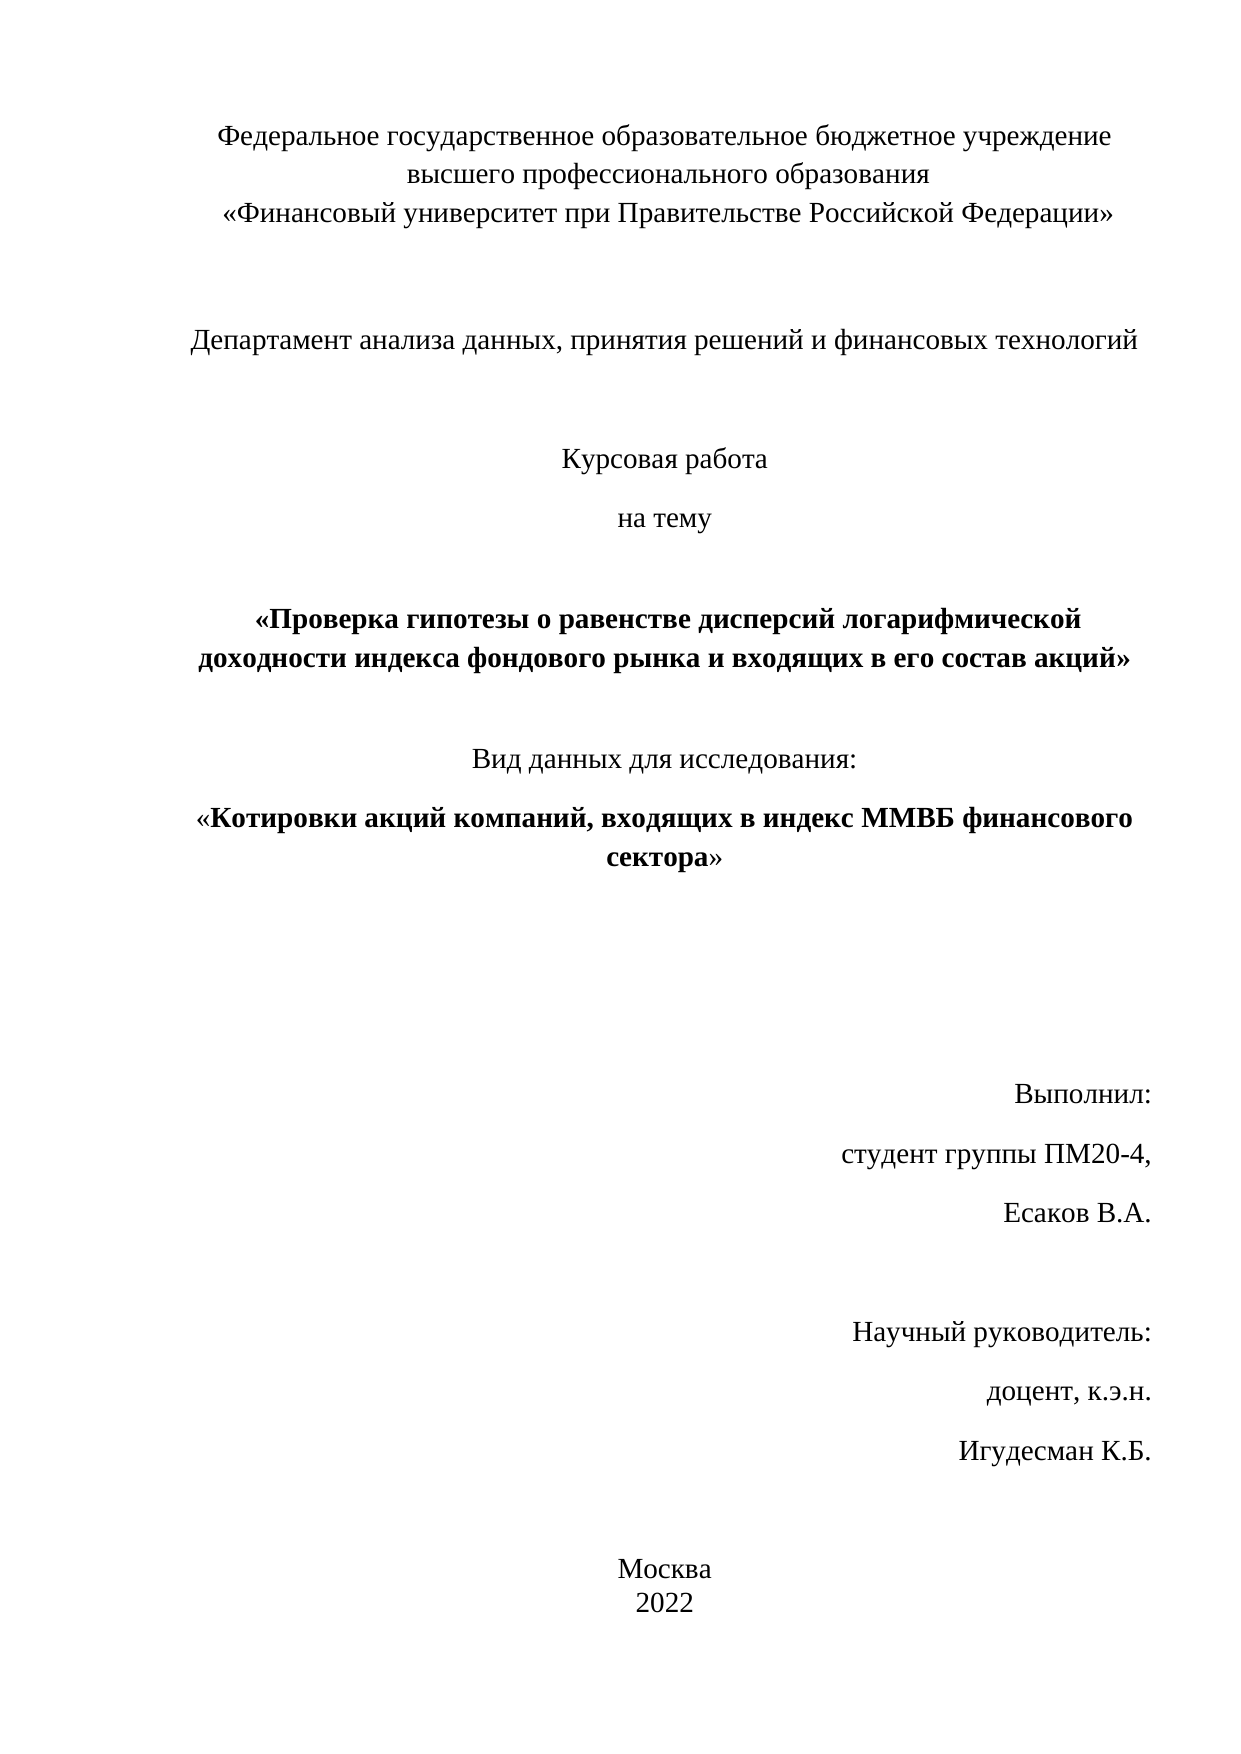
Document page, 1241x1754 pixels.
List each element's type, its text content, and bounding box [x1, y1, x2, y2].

text Департамент анализа данных, принятия решений и финансовых технологий [177, 322, 1152, 356]
text на тему [177, 500, 1152, 534]
text Курсовая работа [177, 441, 1152, 474]
text Вид данных для исследования: [177, 741, 1152, 774]
text Игудесман К.Б. [177, 1433, 1152, 1466]
text Научный руководитель: [177, 1314, 1152, 1347]
text Москва [177, 1551, 1152, 1585]
text Есаков В.А. [177, 1195, 1152, 1229]
text Федеральное государственное образовательное бюджетное учреждение высшего профессионального образования «Финансовый университет при Правительстве Российской Федерации» [177, 118, 1152, 229]
text доцент, к.э.н. [177, 1373, 1152, 1407]
text «Котировки акций компаний, входящих в индекс ММВБ финансового сектора» [177, 800, 1152, 872]
text «Проверка гипотезы о равенстве дисперсий логарифмической доходности индекса фондового рынка и входящих в его состав акций» [177, 601, 1152, 673]
text 2022 [177, 1585, 1152, 1618]
text студент группы ПМ20-4, [177, 1136, 1152, 1169]
text Выполнил: [177, 1076, 1152, 1110]
